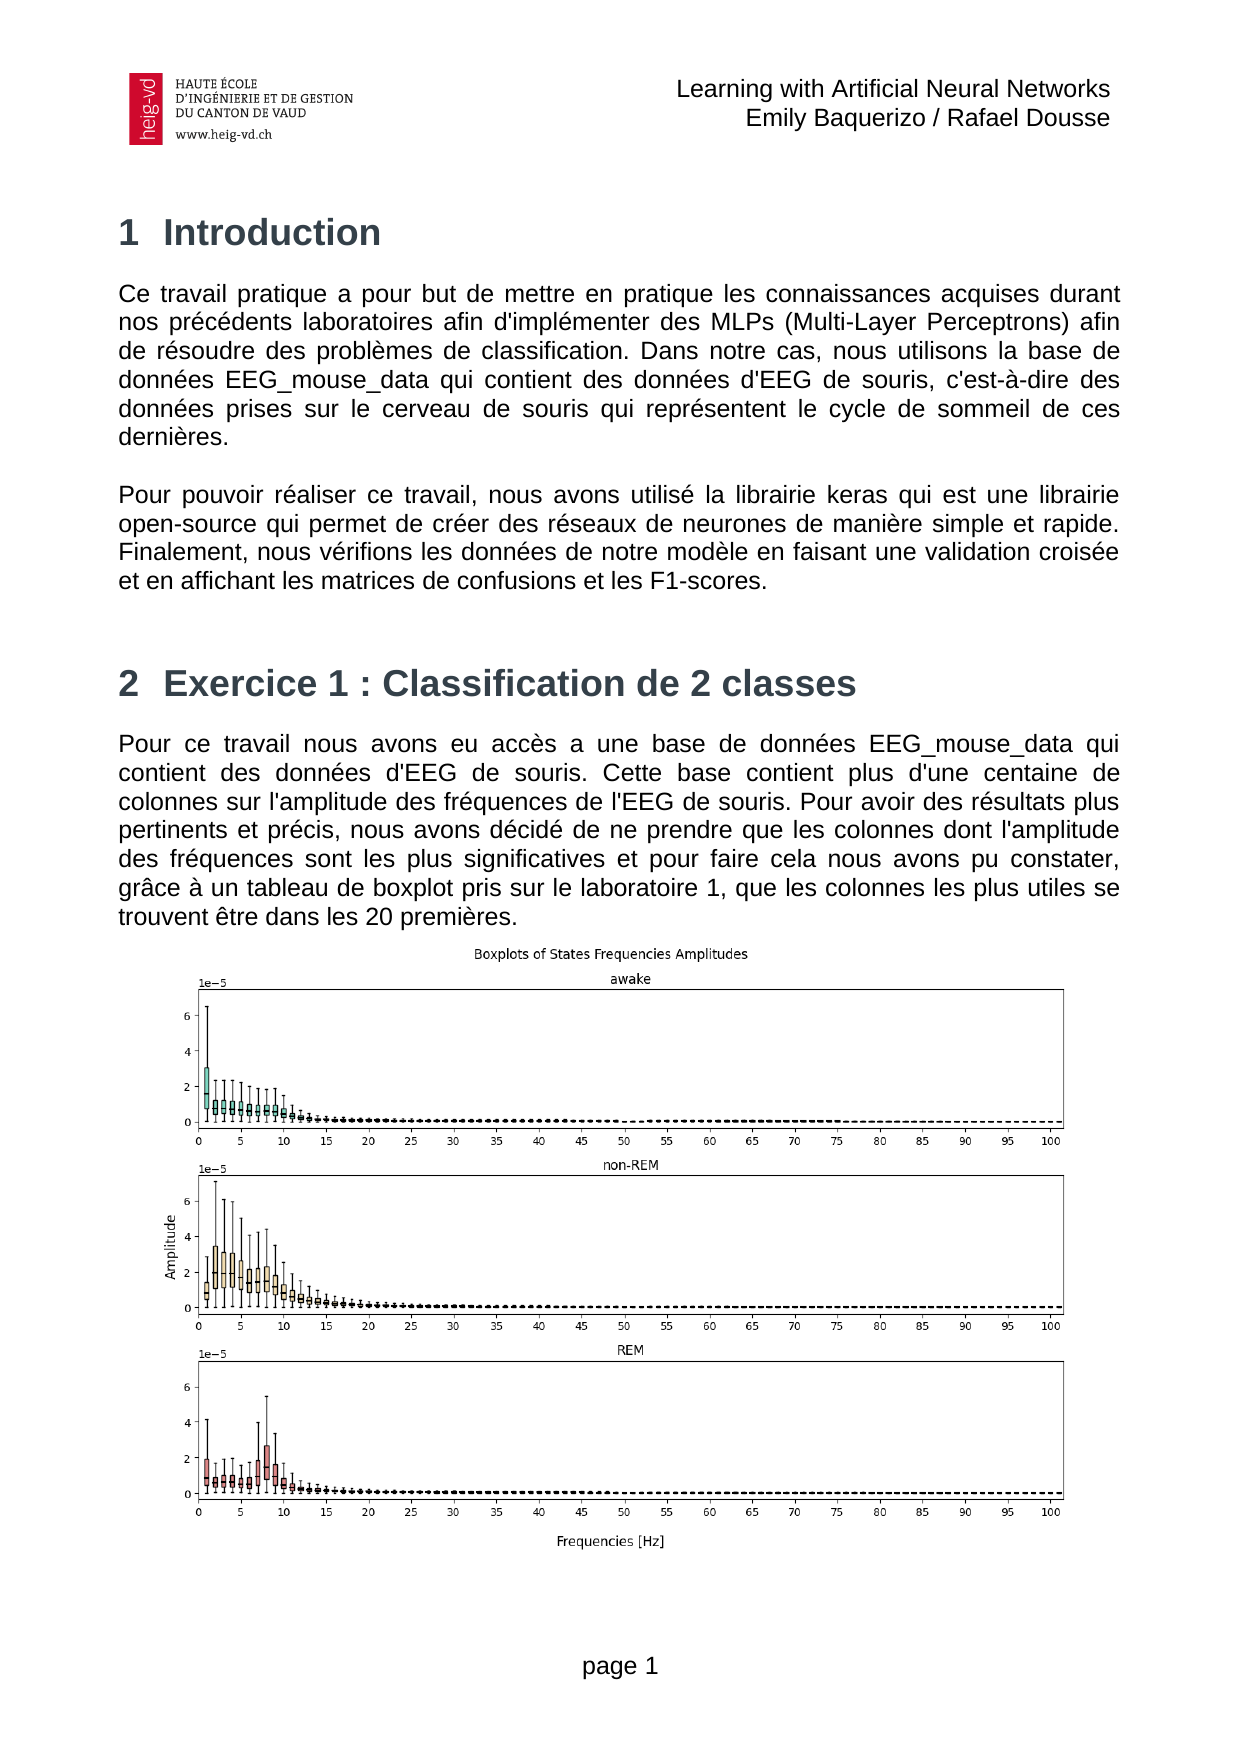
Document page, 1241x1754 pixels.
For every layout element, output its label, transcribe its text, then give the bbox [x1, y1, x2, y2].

subtitle Introduction [118, 210, 1122, 253]
text Pour pouvoir réaliser ce travail, nous avons utilisé la librairie keras qui est une librairie open-source qui permet de créer des réseaux de neurones de manière simple et rapide. Finalement, nous vérifions les données de notre modèle en faisant une validation croisée et en affichant les matrices de confusions et les F1-scores. [118, 480, 1122, 595]
text Pour ce travail nous avons eu accès a une base de données EEG_mouse_data qui contient des données d'EEG de souris. Cette base contient plus d'une centaine de colonnes sur l'amplitude des fréquences de l'EEG de souris. Pour avoir des résultats plus pertinents et précis, nous avons décidé de ne prendre que les colonnes dont l'amplitude des fréquences sont les plus significatives et pour faire cela nous avons pu constater, grâce à un tableau de boxplot pris sur le laboratoire 1, que les colonnes les plus utiles se trouvent être dans les 20 premières. [118, 729, 1122, 930]
picture [157, 940, 1070, 1556]
subtitle Exercice 1 : Classification de 2 classes [118, 661, 1122, 704]
text Ce travail pratique a pour but de mettre en pratique les connaissances acquises durant nos précédents laboratoires afin d'implémenter des MLPs (Multi-Layer Perceptrons) afin de résoudre des problèmes de classification. Dans notre cas, nous utilisons la base de données EEG_mouse_data qui contient des données d'EEG de souris, c'est-à-dire des données prises sur le cerveau de souris qui représentent le cycle de sommeil de ces dernières. [118, 278, 1122, 451]
picture [129, 73, 353, 145]
